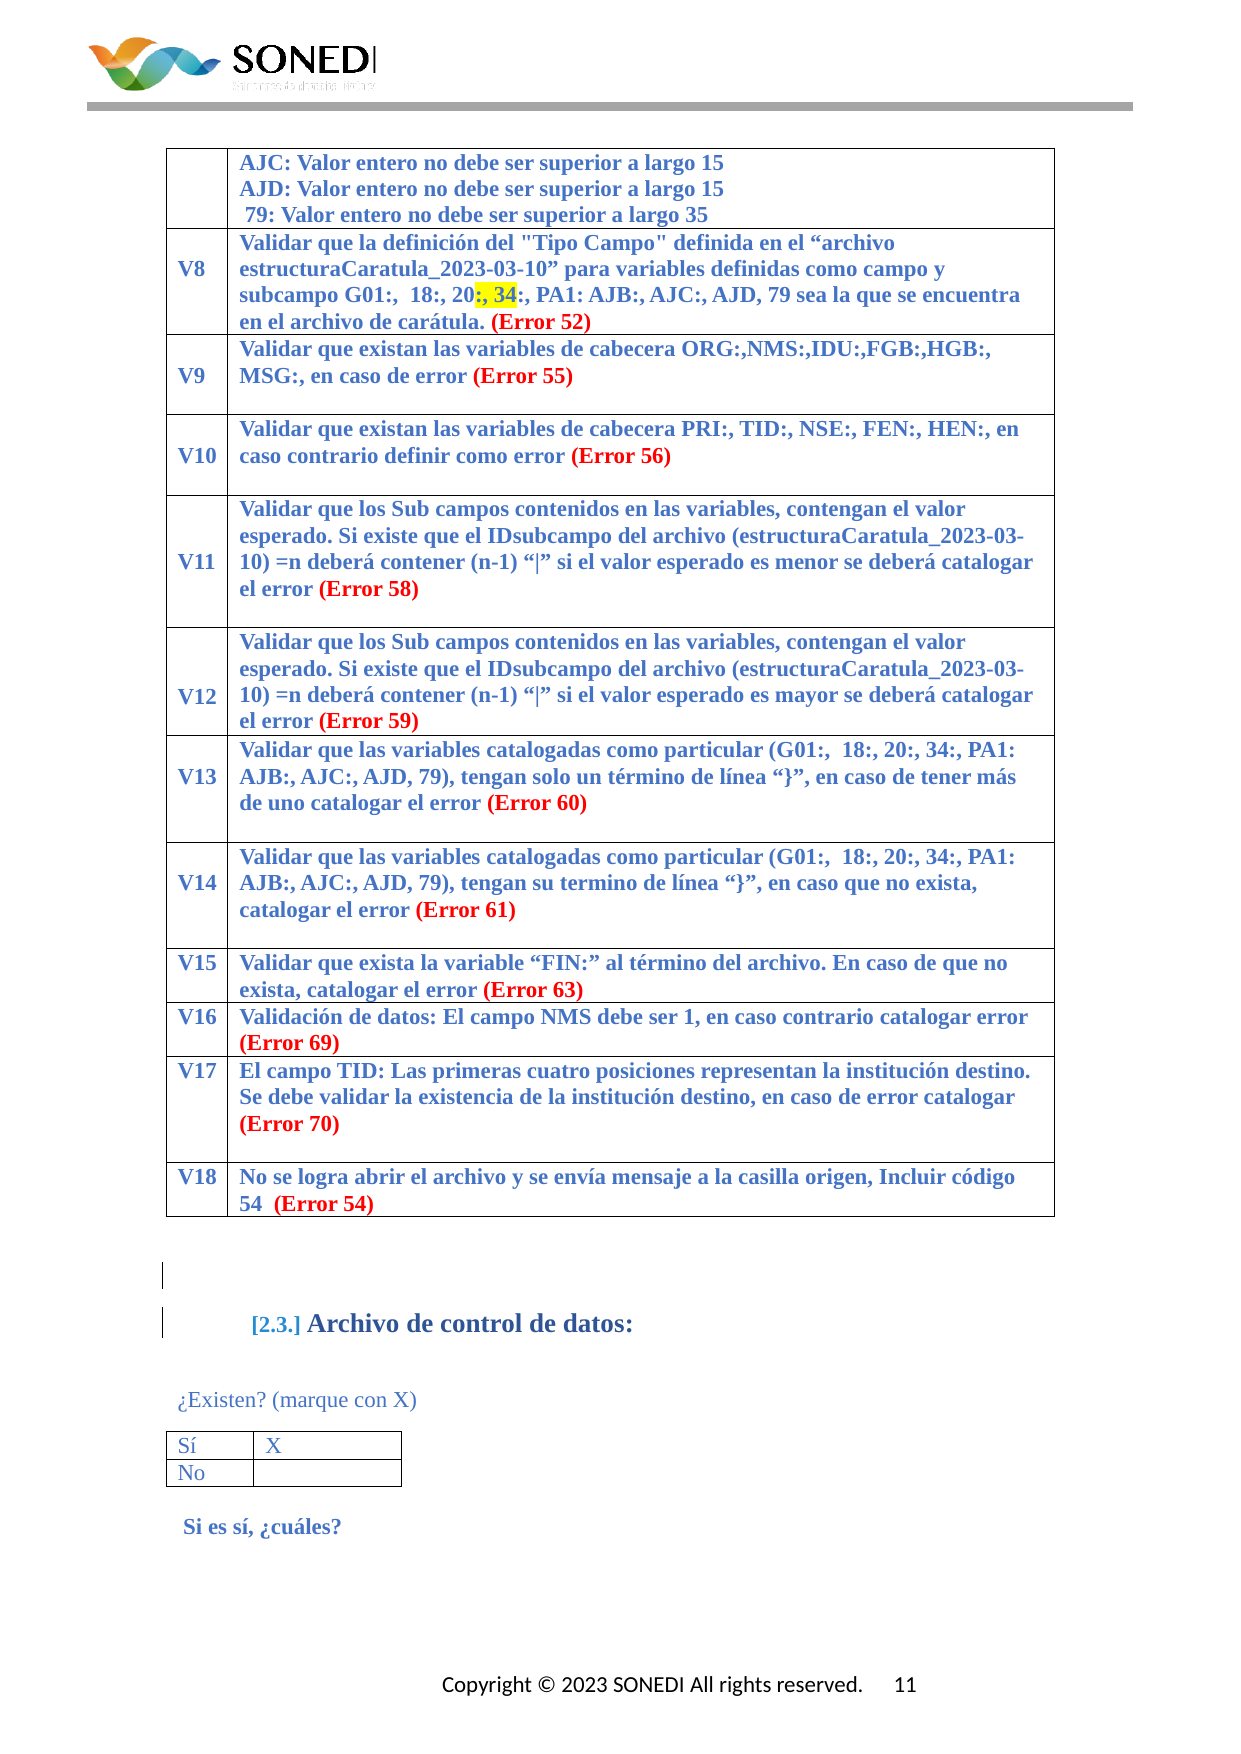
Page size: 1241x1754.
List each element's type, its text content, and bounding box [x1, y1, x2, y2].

table_cell V17 [167, 1057, 227, 1162]
table_cell V9 [167, 335, 227, 414]
text ¿Existen? (marque con X) [177, 1386, 1181, 1412]
table_cell Validar que las variables catalogadas como particular (G01:, 18:, 20:, 34:, PA1: AJB:, AJC:, AJD, 79), tengan solo un término de línea “}”, en caso de tener más de uno catalogar el error (Error 60) [228, 736, 1054, 842]
subtitle Archivo de control de datos: [251, 1307, 1181, 1338]
table_cell V8 [167, 229, 227, 334]
table_cell V11 [167, 496, 227, 627]
table_cell [254, 1460, 401, 1486]
table_cell V10 [167, 415, 227, 494]
table_cell Validar que la definición del "Tipo Campo" definida en el “archivo estructuraCaratula_2023-03-10” para variables definidas como campo y subcampo G01:, 18:, 20:, 34:, PA1: AJB:, AJC:, AJD, 79 sea la que se encuentra en el archivo de carátula. (Error 52) [228, 229, 1054, 334]
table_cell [228, 149, 1054, 228]
table_cell Validar que los Sub campos contenidos en las variables, contengan el valor esperado. Si existe que el IDsubcampo del archivo (estructuraCaratula_2023-03-10) =n deberá contener (n-1) “|” si el valor esperado es menor se deberá catalogar el error (Error 58) [228, 496, 1054, 627]
table_header Sí [167, 1432, 253, 1458]
table_cell V7 [167, 149, 227, 228]
table_cell Validar que existan las variables de cabecera ORG:,NMS:,IDU:,FGB:,HGB:, MSG:, en caso de error (Error 55) [228, 335, 1054, 414]
table_cell V13 [167, 736, 227, 842]
picture [87, 37, 376, 91]
table_cell Validación de datos: El campo NMS debe ser 1, en caso contrario catalogar error (Error 69) [228, 1003, 1054, 1056]
table_cell Validar que existan las variables de cabecera PRI:, TID:, NSE:, FEN:, HEN:, en caso contrario definir como error (Error 56) [228, 415, 1054, 494]
table_cell V12 [167, 628, 227, 735]
table_cell V18 [167, 1163, 227, 1216]
text Si es sí, ¿cuáles? [177, 1513, 1181, 1539]
table_cell V14 [167, 843, 227, 948]
table_cell El campo TID: Las primeras cuatro posiciones representan la institución destino. Se debe validar la existencia de la institución destino, en caso de error catalogar (Error 70) [228, 1057, 1054, 1162]
table_cell No [167, 1460, 253, 1486]
table_cell Validar que los Sub campos contenidos en las variables, contengan el valor esperado. Si existe que el IDsubcampo del archivo (estructuraCaratula_2023-03-10) =n deberá contener (n-1) “|” si el valor esperado es mayor se deberá catalogar el error (Error 59) [228, 628, 1054, 735]
table_cell Validar que las variables catalogadas como particular (G01:, 18:, 20:, 34:, PA1: AJB:, AJC:, AJD, 79), tengan su termino de línea “}”, en caso que no exista, catalogar el error (Error 61) [228, 843, 1054, 948]
table_header X [254, 1432, 401, 1458]
table_cell Validar que exista la variable “FIN:” al término del archivo. En caso de que no exista, catalogar el error (Error 63) [228, 949, 1054, 1002]
table_cell V16 [167, 1003, 227, 1056]
table_cell V15 [167, 949, 227, 1002]
table_cell No se logra abrir el archivo y se envía mensaje a la casilla origen, Incluir código 54 (Error 54) [228, 1163, 1054, 1216]
